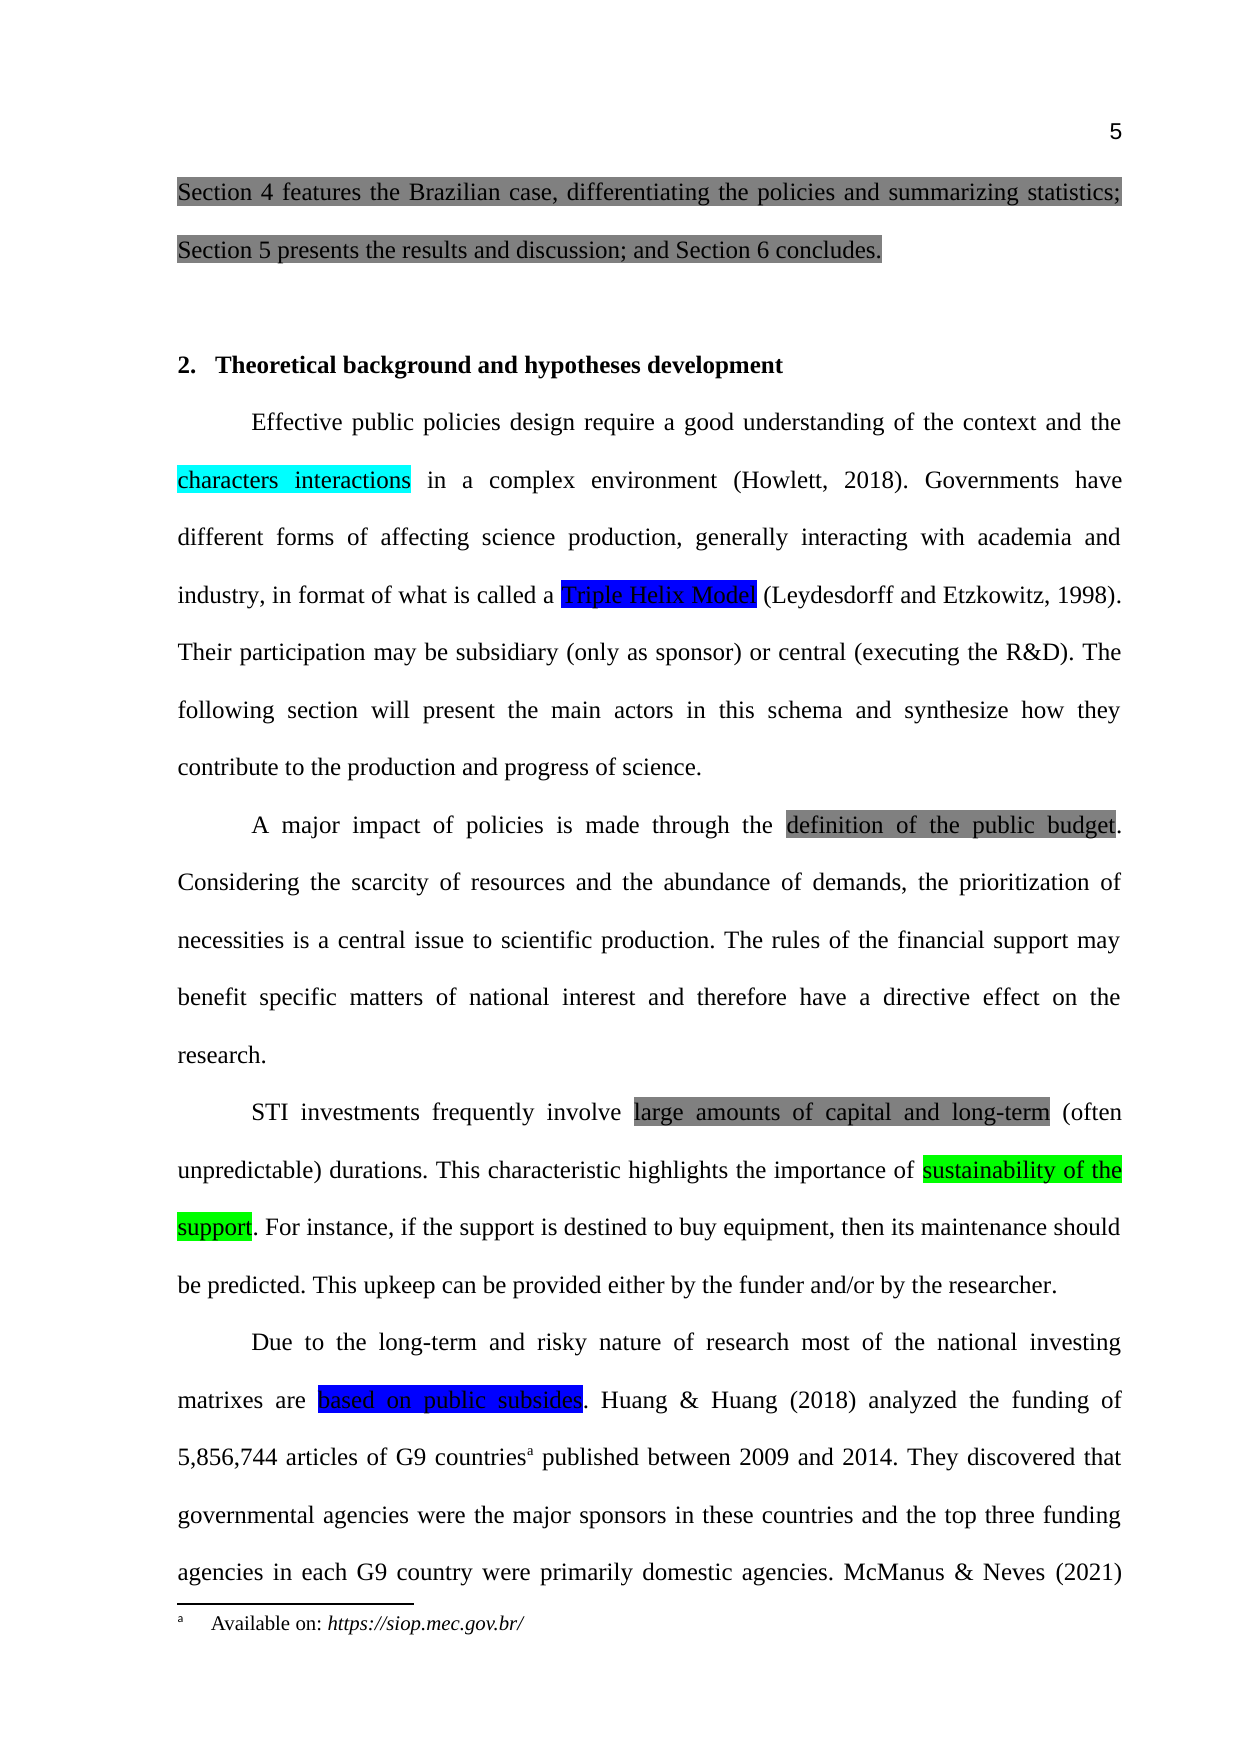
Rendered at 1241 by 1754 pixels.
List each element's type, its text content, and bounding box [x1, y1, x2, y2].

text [177, 1327, 1122, 1586]
text A major impact of policies is made through the definition of the public budget. Considering the scarcity of resources and the abundance of demands, the prioritization of necessities is a central issue to scientific production. The rules of the financial support may benefit specific matters of national interest and therefore have a directive effect on the research. [177, 810, 1122, 1068]
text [177, 206, 1122, 263]
subtitle Theoretical background and hypotheses development [177, 350, 1122, 378]
text Effective public policies design require a good understanding of the context and the characters interactions in a complex environment (Howlett, 2018). Governments have different forms of affecting science production, generally interacting with academia and industry, in format of what is called a Triple Helix Model (Leydesdorff and Etzkowitz, 1998). Their participation may be subsidiary (only as sponsor) or central (executing the R&D). The following section will present the main actors in this schema and synthesize how they contribute to the production and progress of science. [177, 407, 1122, 781]
text STI investments frequently involve large amounts of capital and long-term (often unpredictable) durations. This characteristic highlights the importance of sustainability of the support. For instance, if the support is destined to buy equipment, then its maintenance should be predicted. This upkeep can be provided either by the funder and/or by the researcher. [177, 1097, 1122, 1298]
